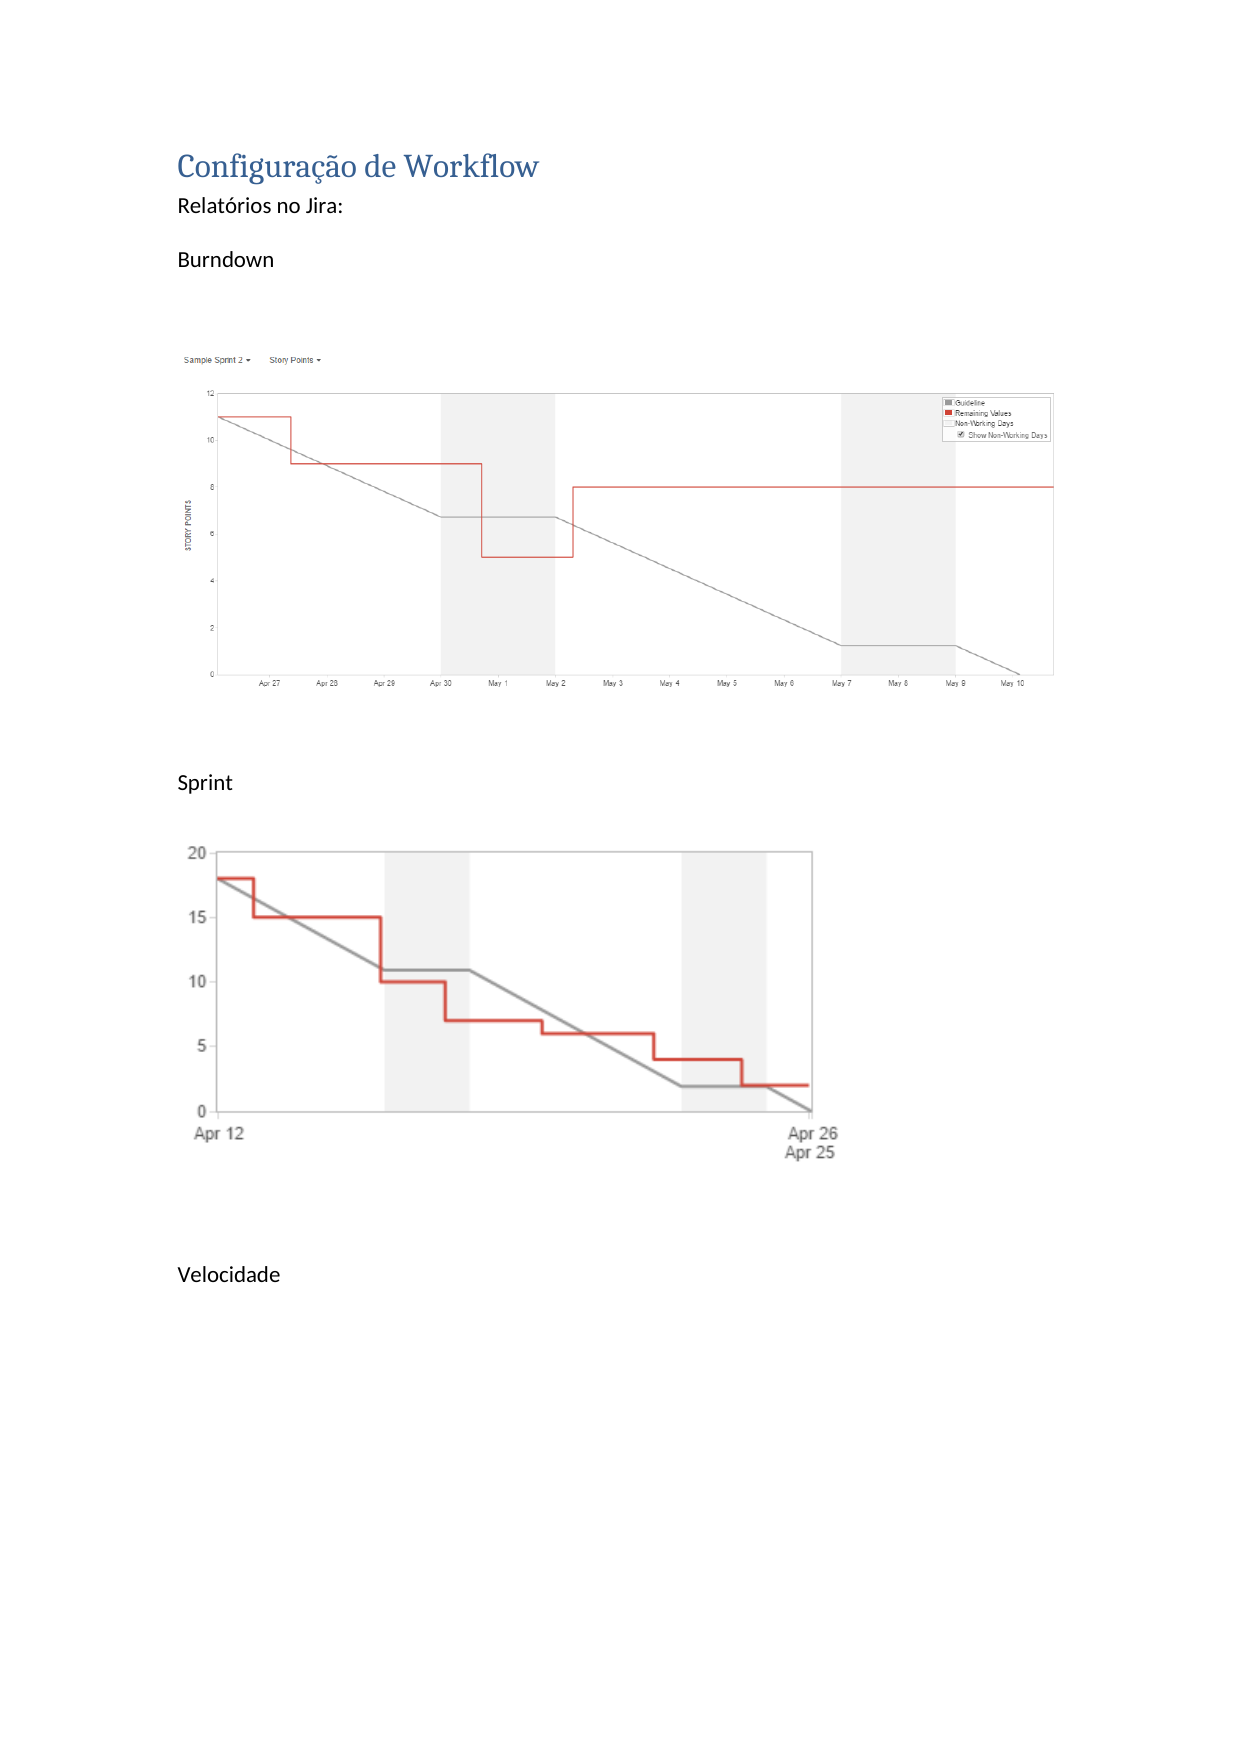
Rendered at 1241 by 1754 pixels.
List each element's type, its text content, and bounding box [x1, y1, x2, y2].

text Burndown [177, 245, 1063, 273]
text Relatórios no Jira: [177, 192, 1063, 220]
picture [177, 350, 1063, 690]
picture [177, 820, 846, 1182]
text Sprint [177, 768, 1063, 796]
text Velocidade [177, 1260, 1063, 1288]
subtitle Configuração de Workflow [177, 148, 1063, 186]
